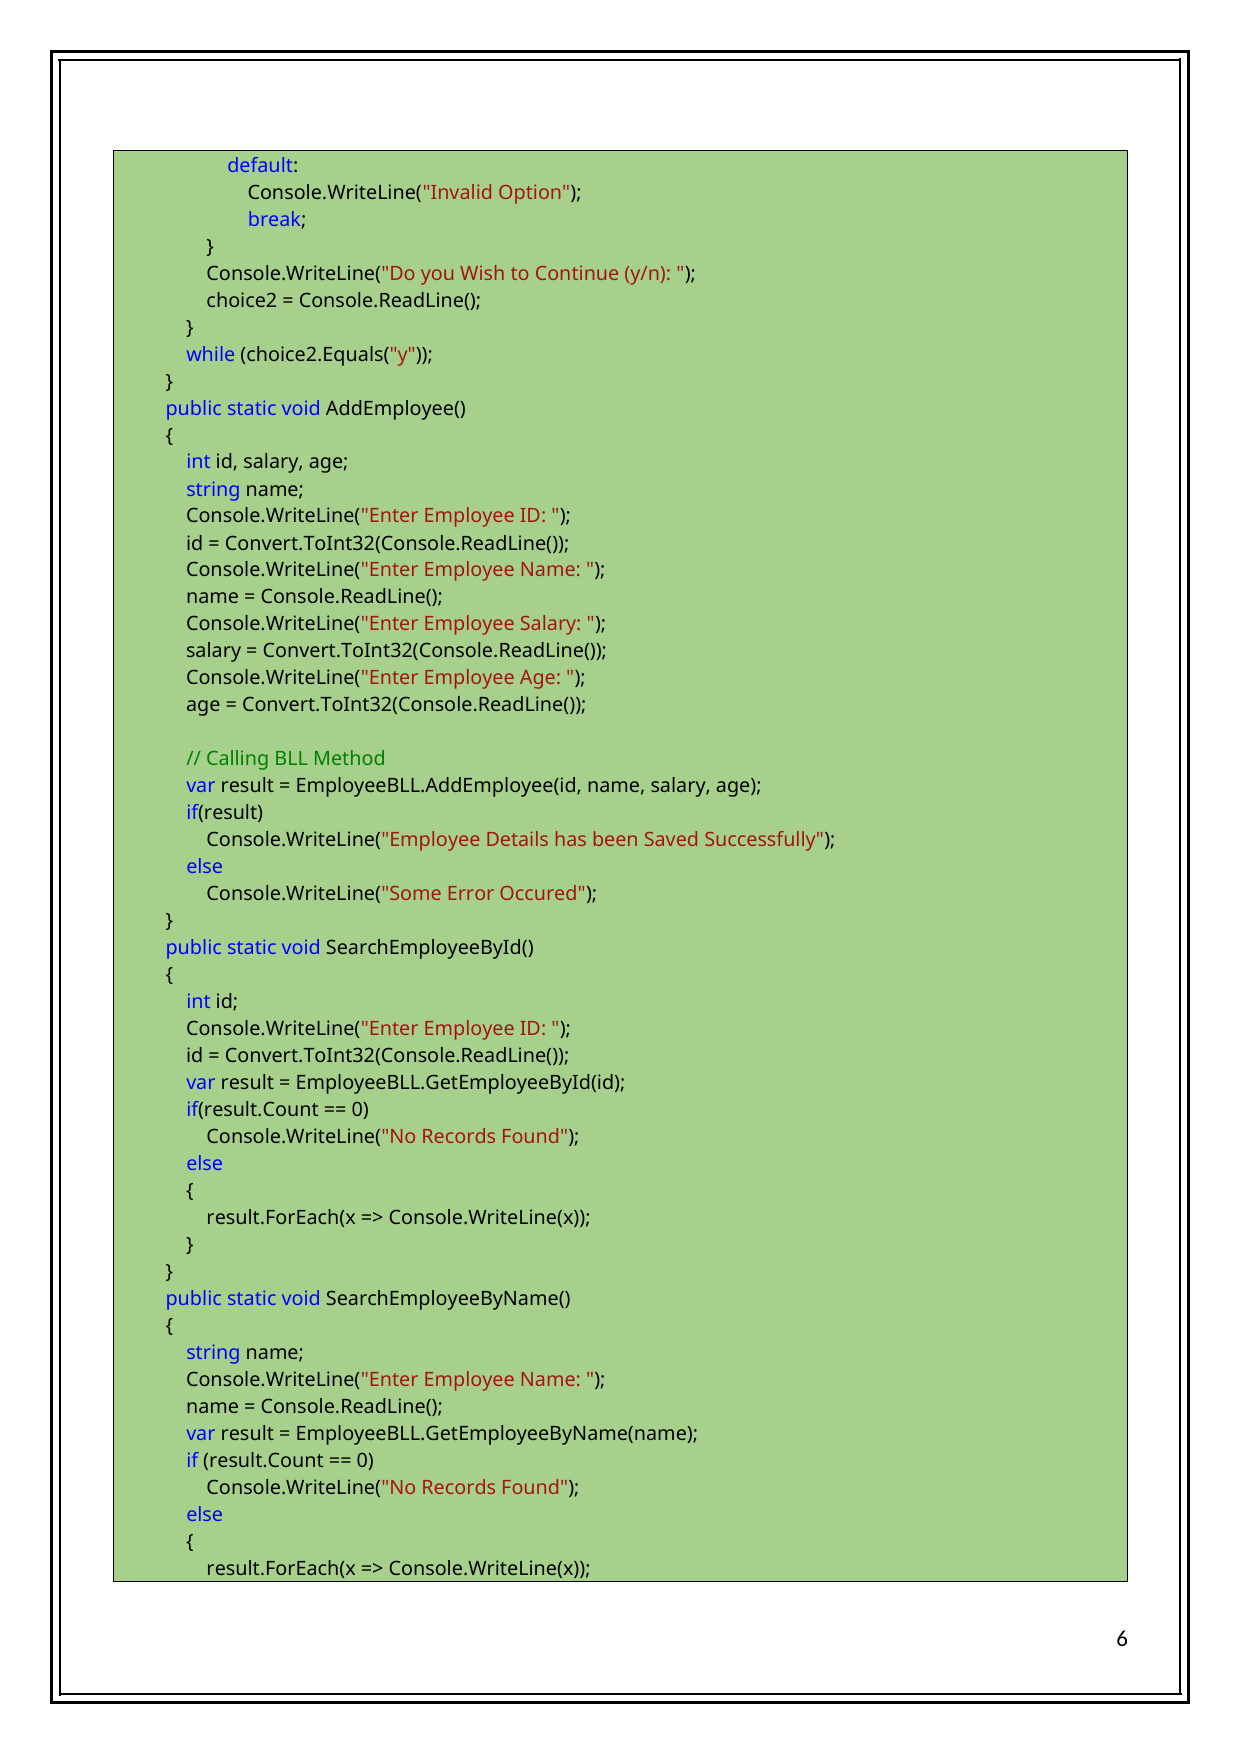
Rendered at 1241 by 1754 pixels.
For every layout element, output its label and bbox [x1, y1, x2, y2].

table_cell [114, 151, 1127, 1581]
